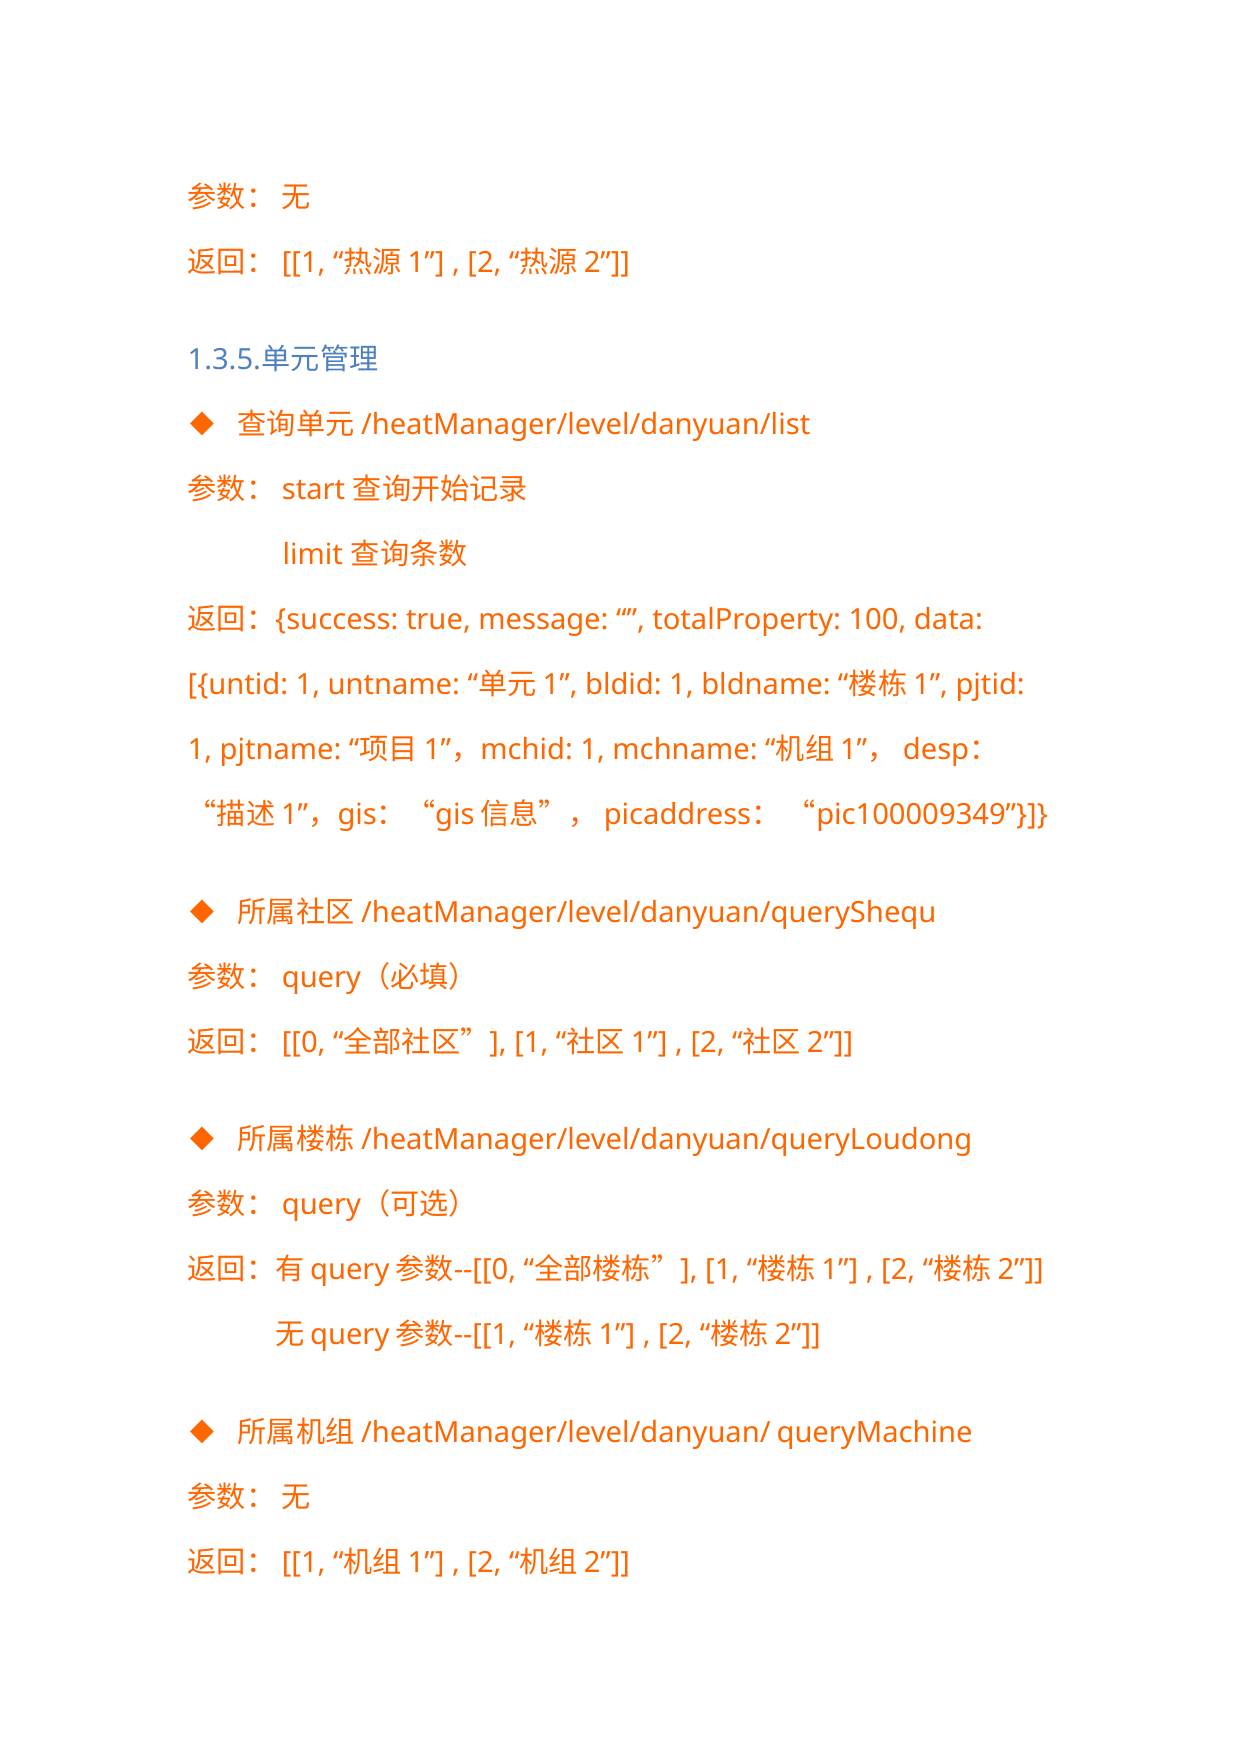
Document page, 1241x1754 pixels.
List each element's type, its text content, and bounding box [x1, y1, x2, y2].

text 返回：有query参数--[[0, “全部楼栋”], [1, “楼栋1”] , [2, “楼栋2”]] [187, 1234, 1053, 1299]
text 返回： [[1, “热源1”] , [2, “热源2”]] [187, 227, 1053, 292]
list 所属机组 /heatManager/level/danyuan/ queryMachine [187, 1397, 1053, 1462]
list 单元管理 [187, 324, 1053, 389]
text 返回： [[1, “机组1”] , [2, “机组2”]] [187, 1527, 1053, 1592]
text 无query参数--[[1, “楼栋1”] , [2, “楼栋2”]] [187, 1299, 1053, 1364]
list 所属社区 /heatManager/level/danyuan/queryShequ [187, 877, 1053, 942]
text 参数： start 查询开始记录 [187, 454, 1053, 519]
text 参数： query（可选） [187, 1169, 1053, 1234]
text limit 查询条数 [187, 519, 1053, 584]
text 返回：{success: true, message: “”, totalProperty: 100, data: [{untid: 1, untname: “单元1”, bldid: 1, bldname: “楼栋1”, pjtid: 1, pjtname: “项目1”，mchid: 1, mchname: “机组1”， desp：“描述1”，gis：“gis信息”， picaddress： “pic100009349”}]} [187, 584, 1053, 844]
list 所属楼栋 /heatManager/level/danyuan/queryLoudong [187, 1104, 1053, 1169]
text 返回： [[0, “全部社区”], [1, “社区1”] , [2, “社区2”]] [187, 1007, 1053, 1072]
text 参数： 无 [187, 162, 1053, 227]
list 查询单元 /heatManager/level/danyuan/list [187, 389, 1053, 454]
text 参数： query（必填） [187, 942, 1053, 1007]
text 参数： 无 [187, 1462, 1053, 1527]
